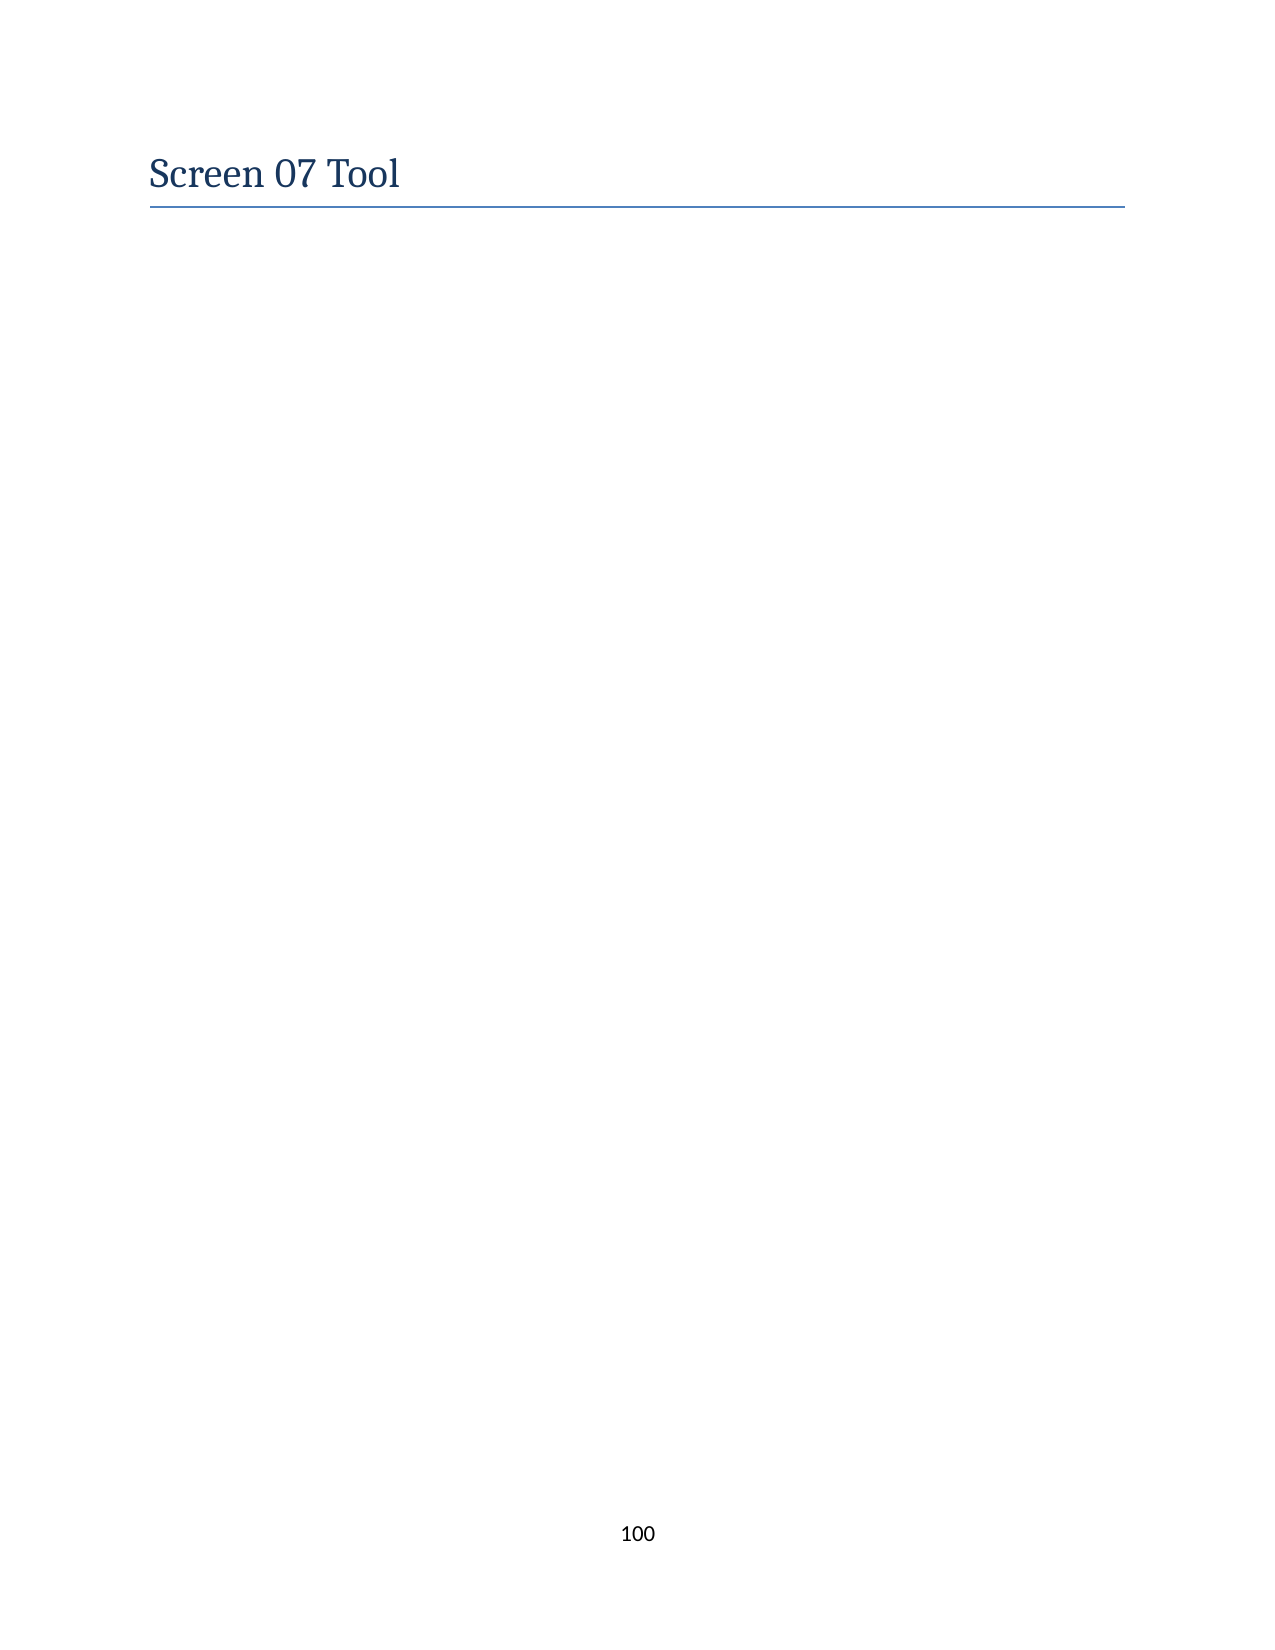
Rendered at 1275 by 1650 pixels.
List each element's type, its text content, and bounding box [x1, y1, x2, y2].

title Screen 07 Tool [150, 150, 1125, 206]
